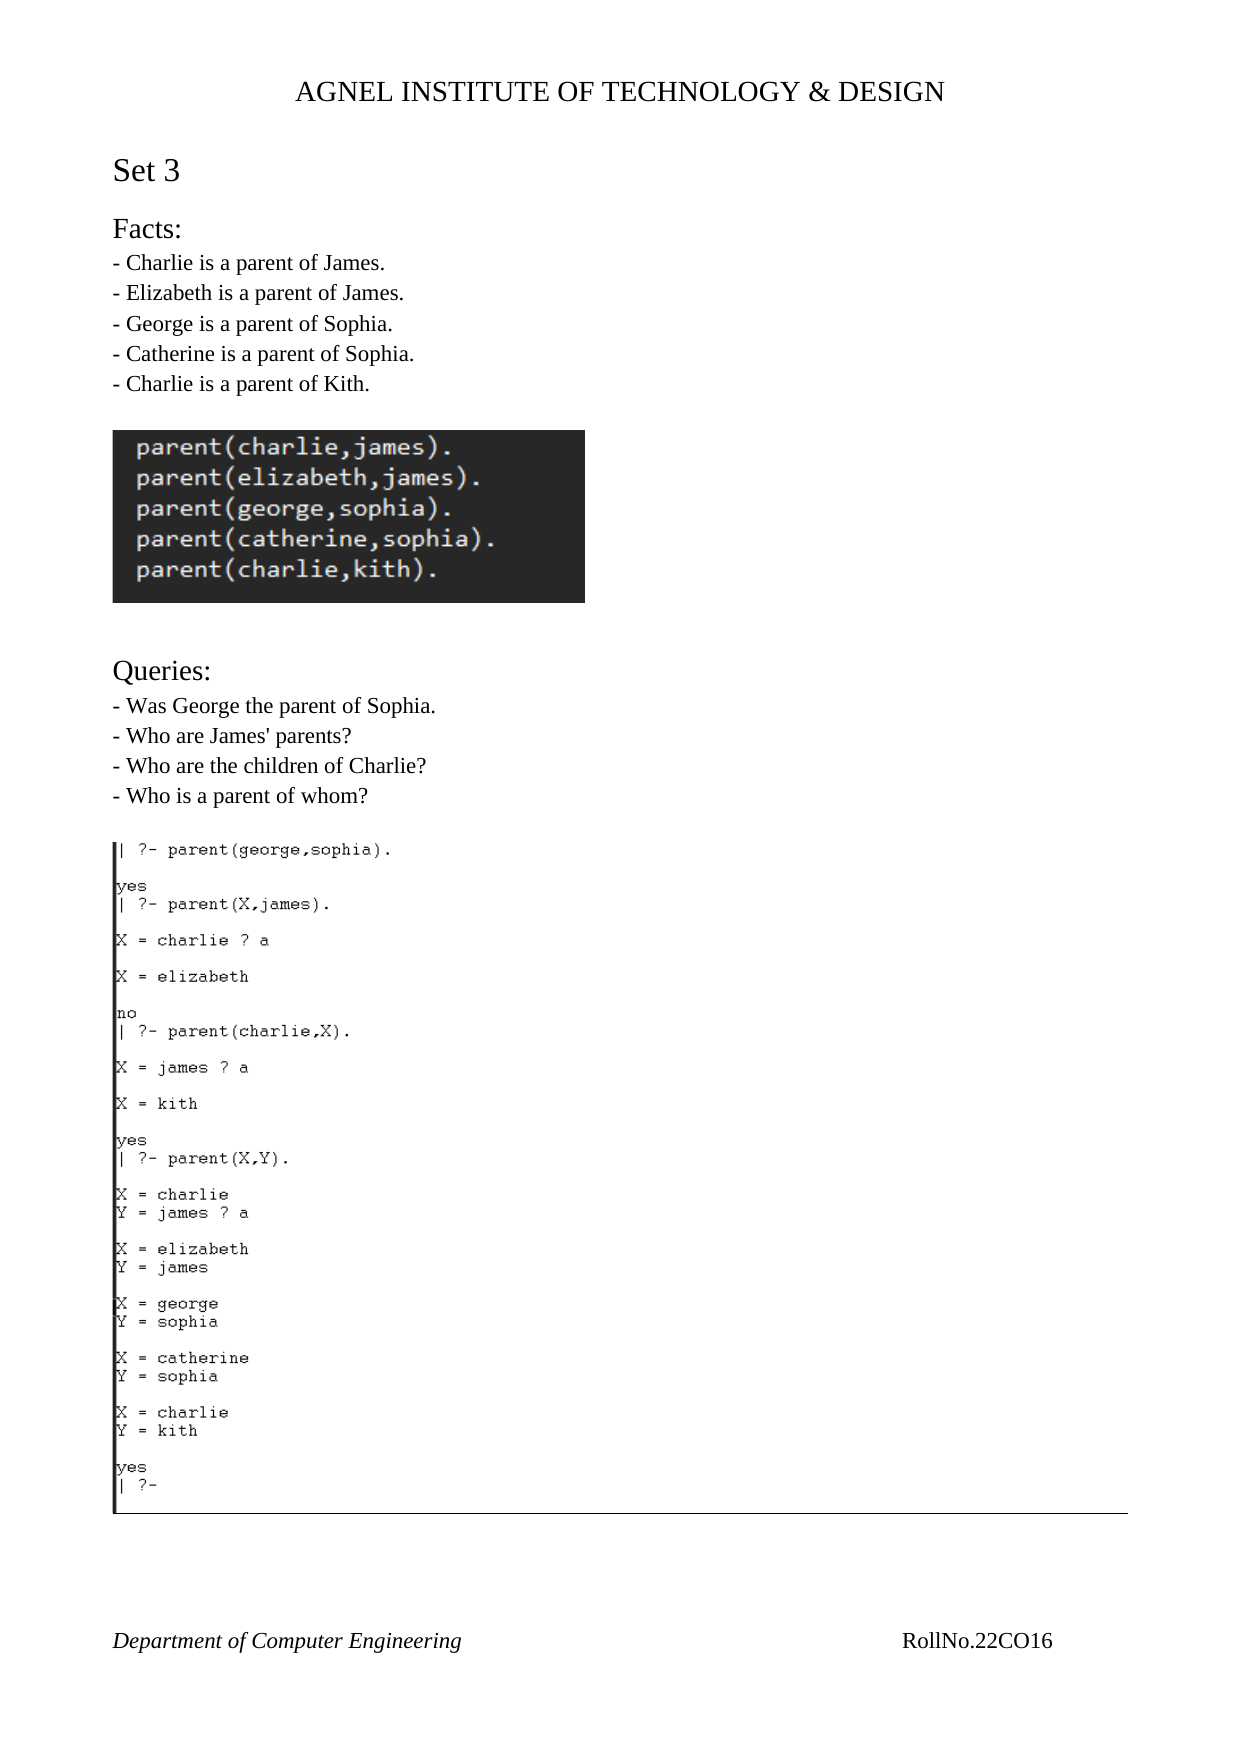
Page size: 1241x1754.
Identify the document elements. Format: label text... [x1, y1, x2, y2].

picture [112, 842, 408, 1513]
text - Was George the parent of Sophia. [112, 692, 1128, 718]
text - Elizabeth is a parent of James. [112, 279, 1128, 306]
subtitle Facts: [112, 211, 1128, 244]
text - Who are the children of Charlie? [112, 752, 1128, 778]
picture [112, 430, 585, 603]
text - Catherine is a parent of Sophia. [112, 340, 1128, 366]
subtitle Queries: [112, 653, 1128, 687]
text - Who are James' parents? [112, 722, 1128, 748]
text - George is a parent of Sophia. [112, 310, 1128, 336]
text - Charlie is a parent of James. [112, 249, 1128, 276]
text - Charlie is a parent of Kith. [112, 370, 1128, 396]
subtitle Set 3 [112, 150, 1128, 188]
text - Who is a parent of whom? [112, 782, 1128, 809]
